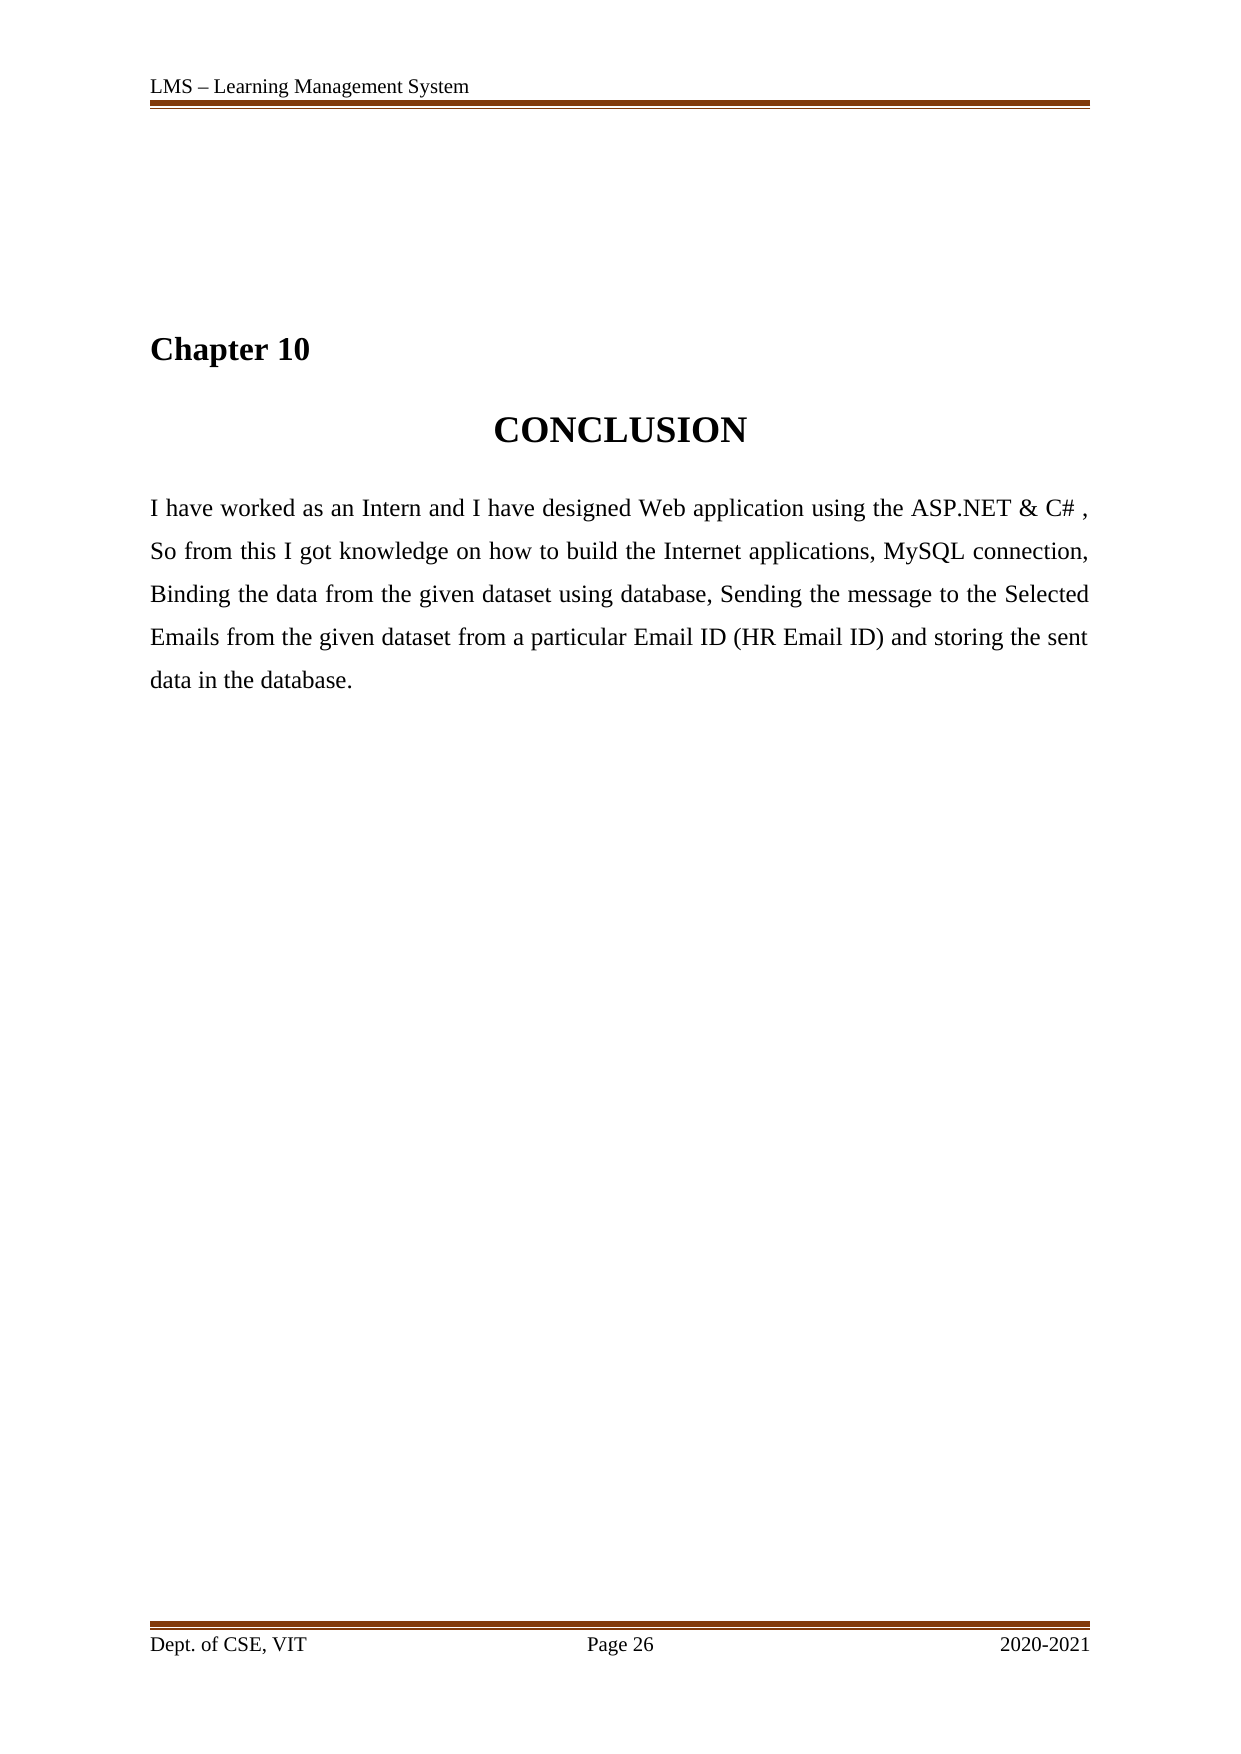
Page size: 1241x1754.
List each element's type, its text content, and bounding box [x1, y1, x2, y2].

text I have worked as an Intern and I have designed Web application using the ASP.NET & C# , So from this I got knowledge on how to build the Internet applications, MySQL connection, Binding the data from the given dataset using database, Sending the message to the Selected Emails from the given dataset from a particular Email ID (HR Email ID) and storing the sent data in the database. [150, 493, 1090, 694]
text CONCLUSION [150, 407, 1090, 451]
text Chapter 10 [150, 329, 1090, 367]
